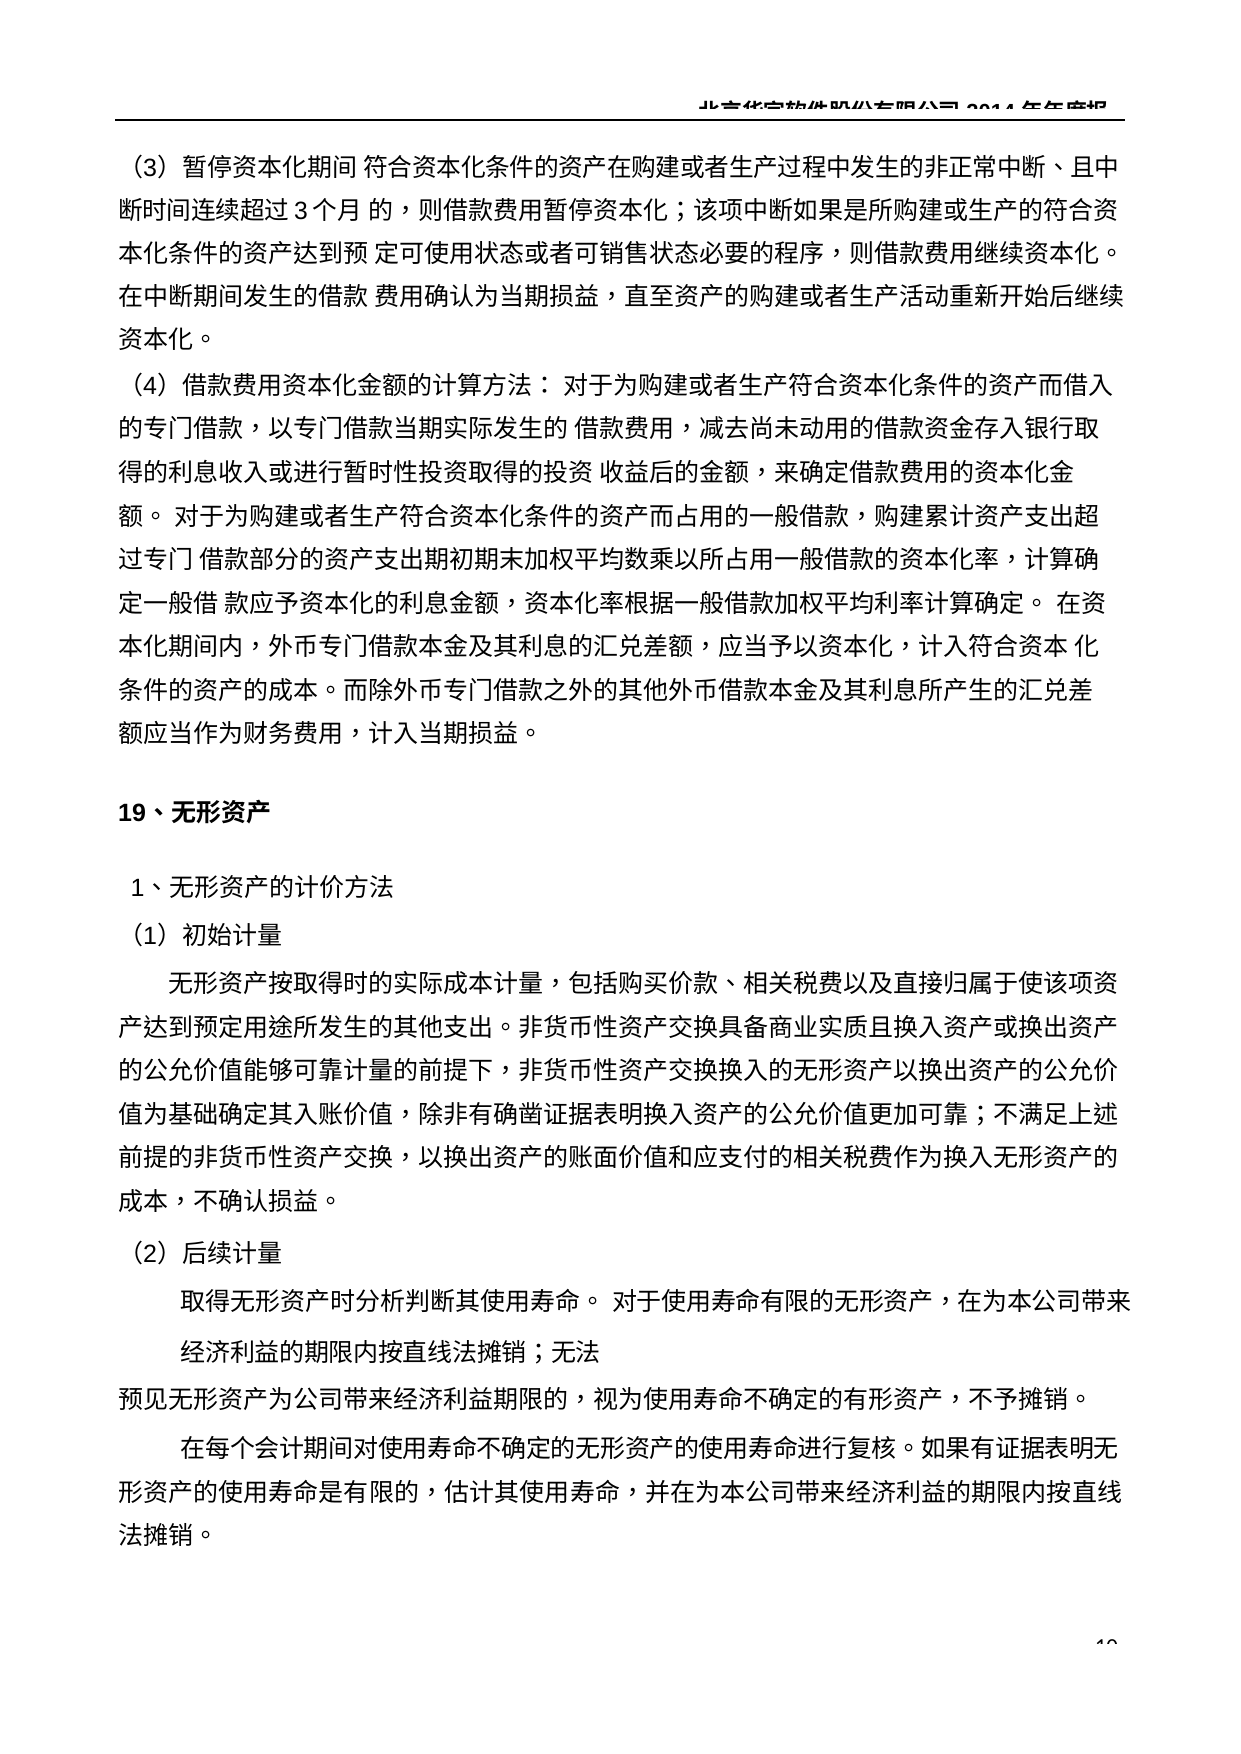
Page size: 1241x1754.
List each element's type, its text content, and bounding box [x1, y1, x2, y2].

text （2）后续计量 [118, 1236, 1138, 1270]
text 取得无形资产时分析判断其使用寿命。 对于使用寿命有限的无形资产，在为本公司带来经济利益的期限内按直线法摊销；无法 [181, 1284, 1138, 1368]
text 1、无形资产的计价方法 [130, 869, 1138, 903]
text （3）暂停资本化期间 符合资本化条件的资产在购建或者生产过程中发生的非正常中断、且中断时间连续超过3个月 的，则借款费用暂停资本化；该项中断如果是所购建或生产的符合资本化条件的资产达到预 定可使用状态或者可销售状态必要的程序，则借款费用继续资本化。在中断期间发生的借款 费用确认为当期损益，直至资产的购建或者生产活动重新开始后继续资本化。 [118, 150, 1138, 356]
text 无形资产按取得时的实际成本计量，包括购买价款、相关税费以及直接归属于使该项资 产达到预定用途所发生的其他支出。非货币性资产交换具备商业实质且换入资产或换出资产 的公允价值能够可靠计量的前提下，非货币性资产交换换入的无形资产以换出资产的公允价 值为基础确定其入账价值，除非有确凿证据表明换入资产的公允价值更加可靠；不满足上述 前提的非货币性资产交换，以换出资产的账面价值和应支付的相关税费作为换入无形资产的 成本，不确认损益。 [118, 966, 1122, 1218]
text 预见无形资产为公司带来经济利益期限的，视为使用寿命不确定的有形资产，不予摊销。 [118, 1384, 1138, 1414]
text 在每个会计期间对使用寿命不确定的无形资产的使用寿命进行复核。如果有证据表明无 形资产的使用寿命是有限的，估计其使用寿命，并在为本公司带来经济利益的期限内按直线 法摊销。 [118, 1431, 1122, 1552]
text （4）借款费用资本化金额的计算方法： 对于为购建或者生产符合资本化条件的资产而借入的专门借款，以专门借款当期实际发生的 借款费用，减去尚未动用的借款资金存入银行取得的利息收入或进行暂时性投资取得的投资 收益后的金额，来确定借款费用的资本化金额。 对于为购建或者生产符合资本化条件的资产而占用的一般借款，购建累计资产支出超过专门 借款部分的资产支出期初期末加权平均数乘以所占用一般借款的资本化率，计算确定一般借 款应予资本化的利息金额，资本化率根据一般借款加权平均利率计算确定。 在资本化期间内，外币专门借款本金及其利息的汇兑差额，应当予以资本化，计入符合资本 化条件的资产的成本。而除外币专门借款之外的其他外币借款本金及其利息所产生的汇兑差 额应当作为财务费用，计入当期损益。 [118, 368, 1120, 750]
text （1）初始计量 [118, 917, 1138, 952]
subtitle 19、无形资产 [118, 794, 1138, 829]
